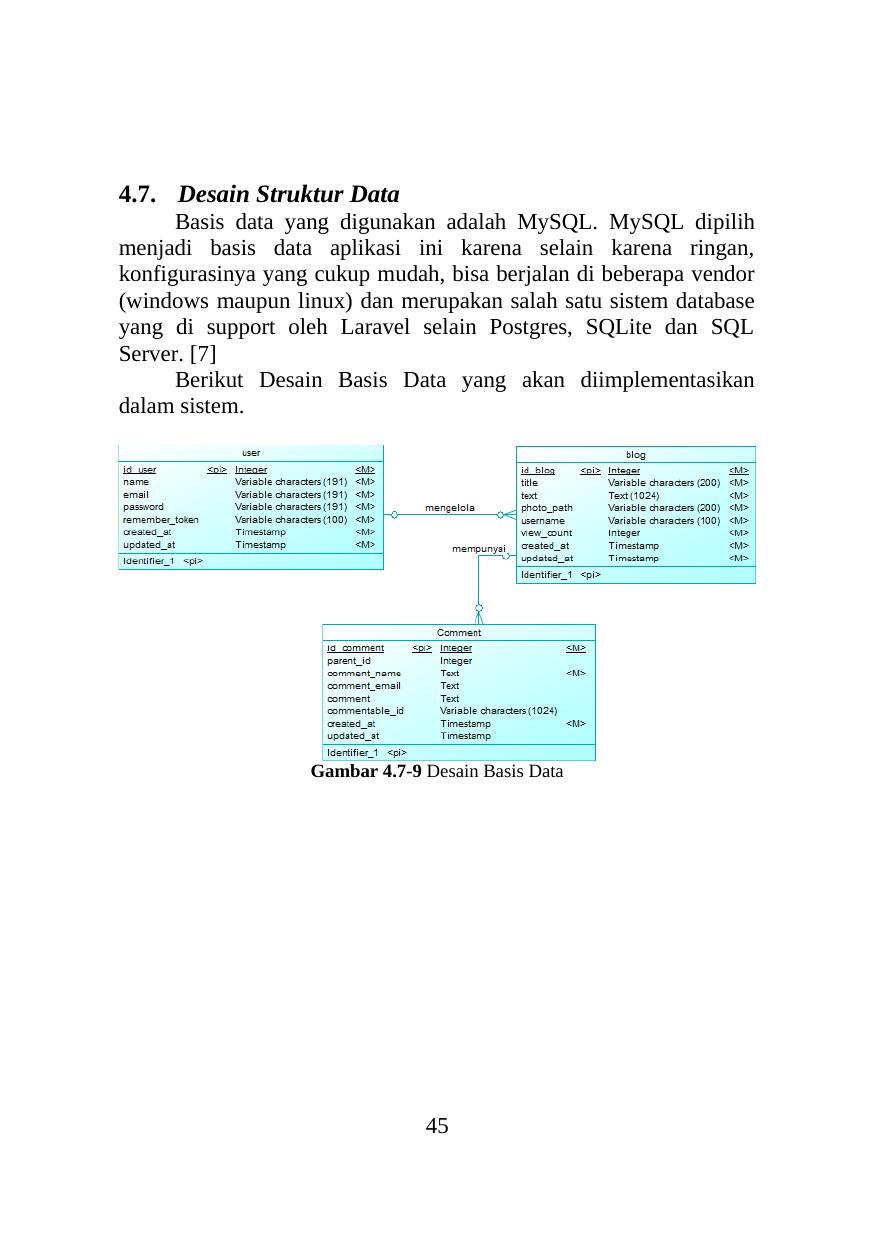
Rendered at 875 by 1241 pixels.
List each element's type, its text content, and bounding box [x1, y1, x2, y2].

text Basis data yang digunakan adalah MySQL. MySQL dipilih menjadi basis data aplikasi ini karena selain karena ringan, konfigurasinya yang cukup mudah, bisa berjalan di beberapa vendor (windows maupun linux) dan merupakan salah satu sistem database yang di support oleh Laravel selain Postgres, SQLite dan SQL Server. [118, 208, 756, 366]
text Berikut Desain Basis Data yang akan diimplementasikan dalam sistem. [118, 366, 756, 419]
subtitle Desain Struktur Data [118, 179, 756, 208]
picture [118, 445, 756, 761]
